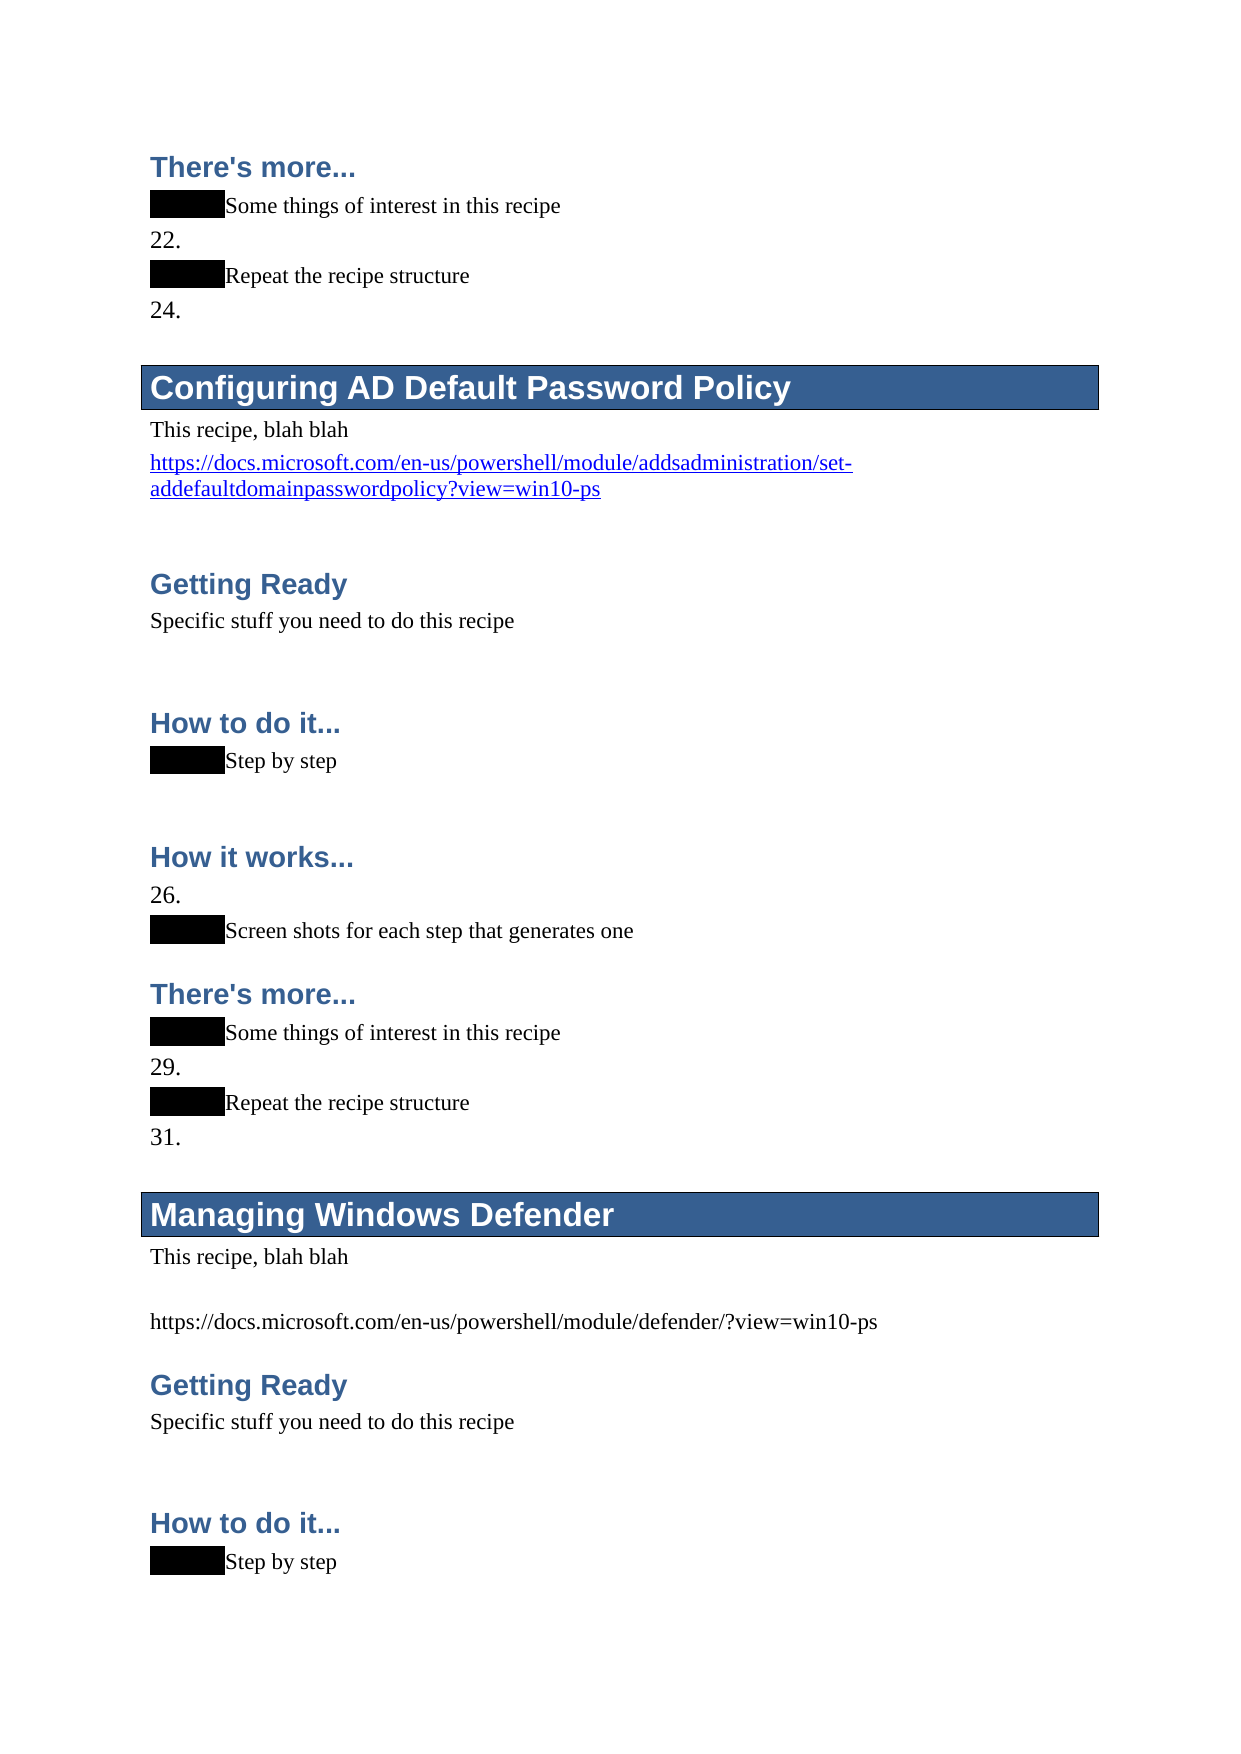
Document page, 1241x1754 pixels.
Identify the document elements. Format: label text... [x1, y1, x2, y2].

text Step by step [225, 1546, 1053, 1575]
text Repeat the recipe structure [225, 1087, 1053, 1116]
subtitle Managing Windows Defender [142, 1193, 1098, 1236]
text Some things of interest in this recipe [225, 190, 1053, 218]
text Some things of interest in this recipe [225, 1017, 1053, 1046]
text Specific stuff you need to do this recipe [150, 607, 1090, 633]
list https://docs.microsoft.com/en-us/powershell/module/addsadministration/set-addefaultdomainpasswordpolicy?view=win10-ps [150, 449, 1053, 501]
text Repeat the recipe structure [225, 260, 1053, 288]
list https://docs.microsoft.com/en-us/powershell/module/defender/?view=win10-ps [150, 1308, 1053, 1335]
subtitle Configuring AD Default Password Policy [142, 366, 1098, 409]
subtitle There's more... [150, 150, 1090, 183]
subtitle How to do it... [150, 706, 1090, 739]
text Step by step [225, 746, 1053, 774]
subtitle There's more... [150, 977, 1090, 1011]
list This recipe, blah blah [150, 1243, 1053, 1269]
subtitle Getting Ready [150, 1368, 1090, 1402]
subtitle How to do it... [150, 1506, 1090, 1540]
text Screen shots for each step that generates one [225, 915, 1053, 944]
text Specific stuff you need to do this recipe [150, 1408, 1090, 1434]
subtitle How it works... [150, 840, 1090, 874]
subtitle Getting Ready [150, 567, 1090, 601]
list This recipe, blah blah [150, 416, 1053, 442]
